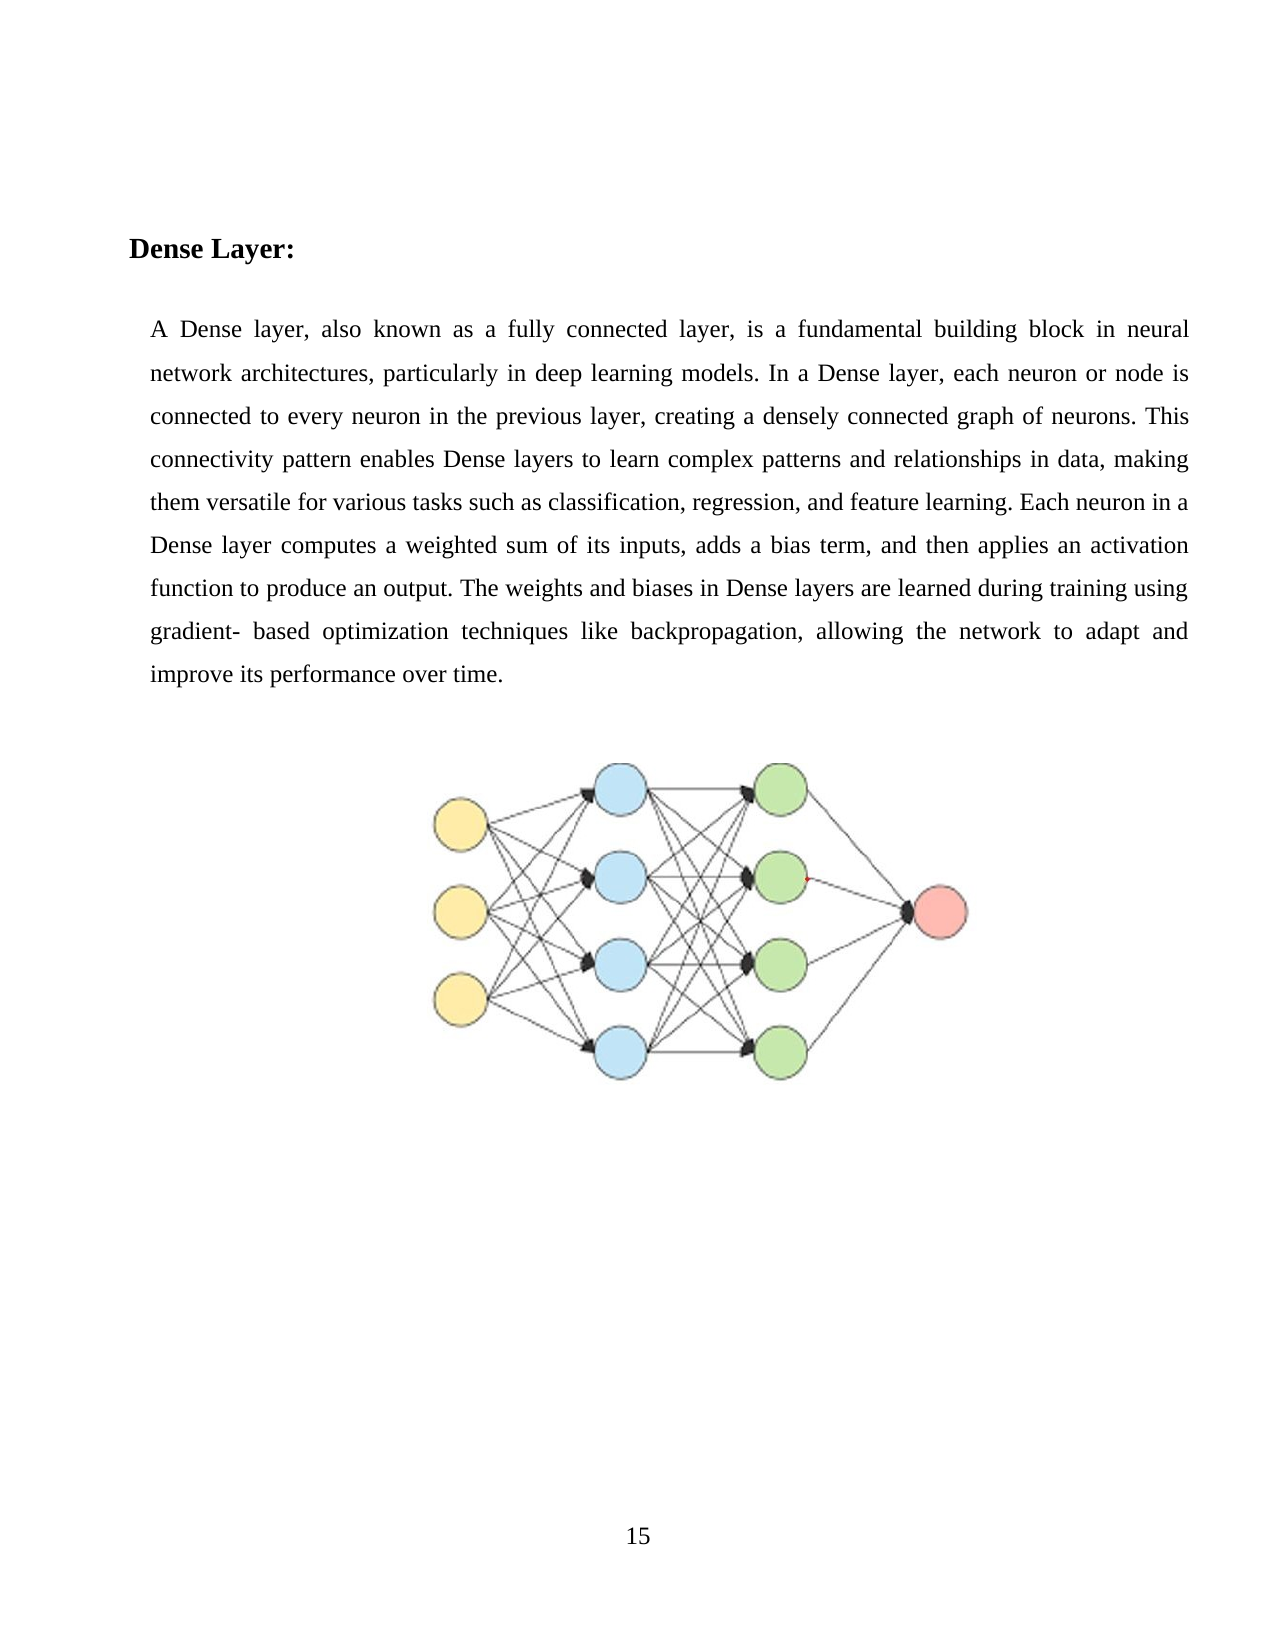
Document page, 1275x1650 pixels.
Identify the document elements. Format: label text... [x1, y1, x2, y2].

text A Dense layer, also known as a fully connected layer, is a fundamental building block in neural network architectures, particularly in deep learning models. In a Dense layer, each neuron or node is connected to every neuron in the previous layer, creating a densely connected graph of neurons. This connectivity pattern enables Dense layers to learn complex patterns and relationships in data, making them versatile for various tasks such as classification, regression, and feature learning. Each neuron in a Dense layer computes a weighted sum of its inputs, adds a bias term, and then applies an activation function to produce an output. The weights and biases in Dense layers are learned during training using gradient- based optimization techniques like backpropagation, allowing the network to adapt and improve its performance over time. [150, 314, 1190, 688]
subtitle Dense Layer: [129, 232, 1202, 265]
text 15 [489, 1521, 787, 1550]
picture [426, 763, 977, 1085]
